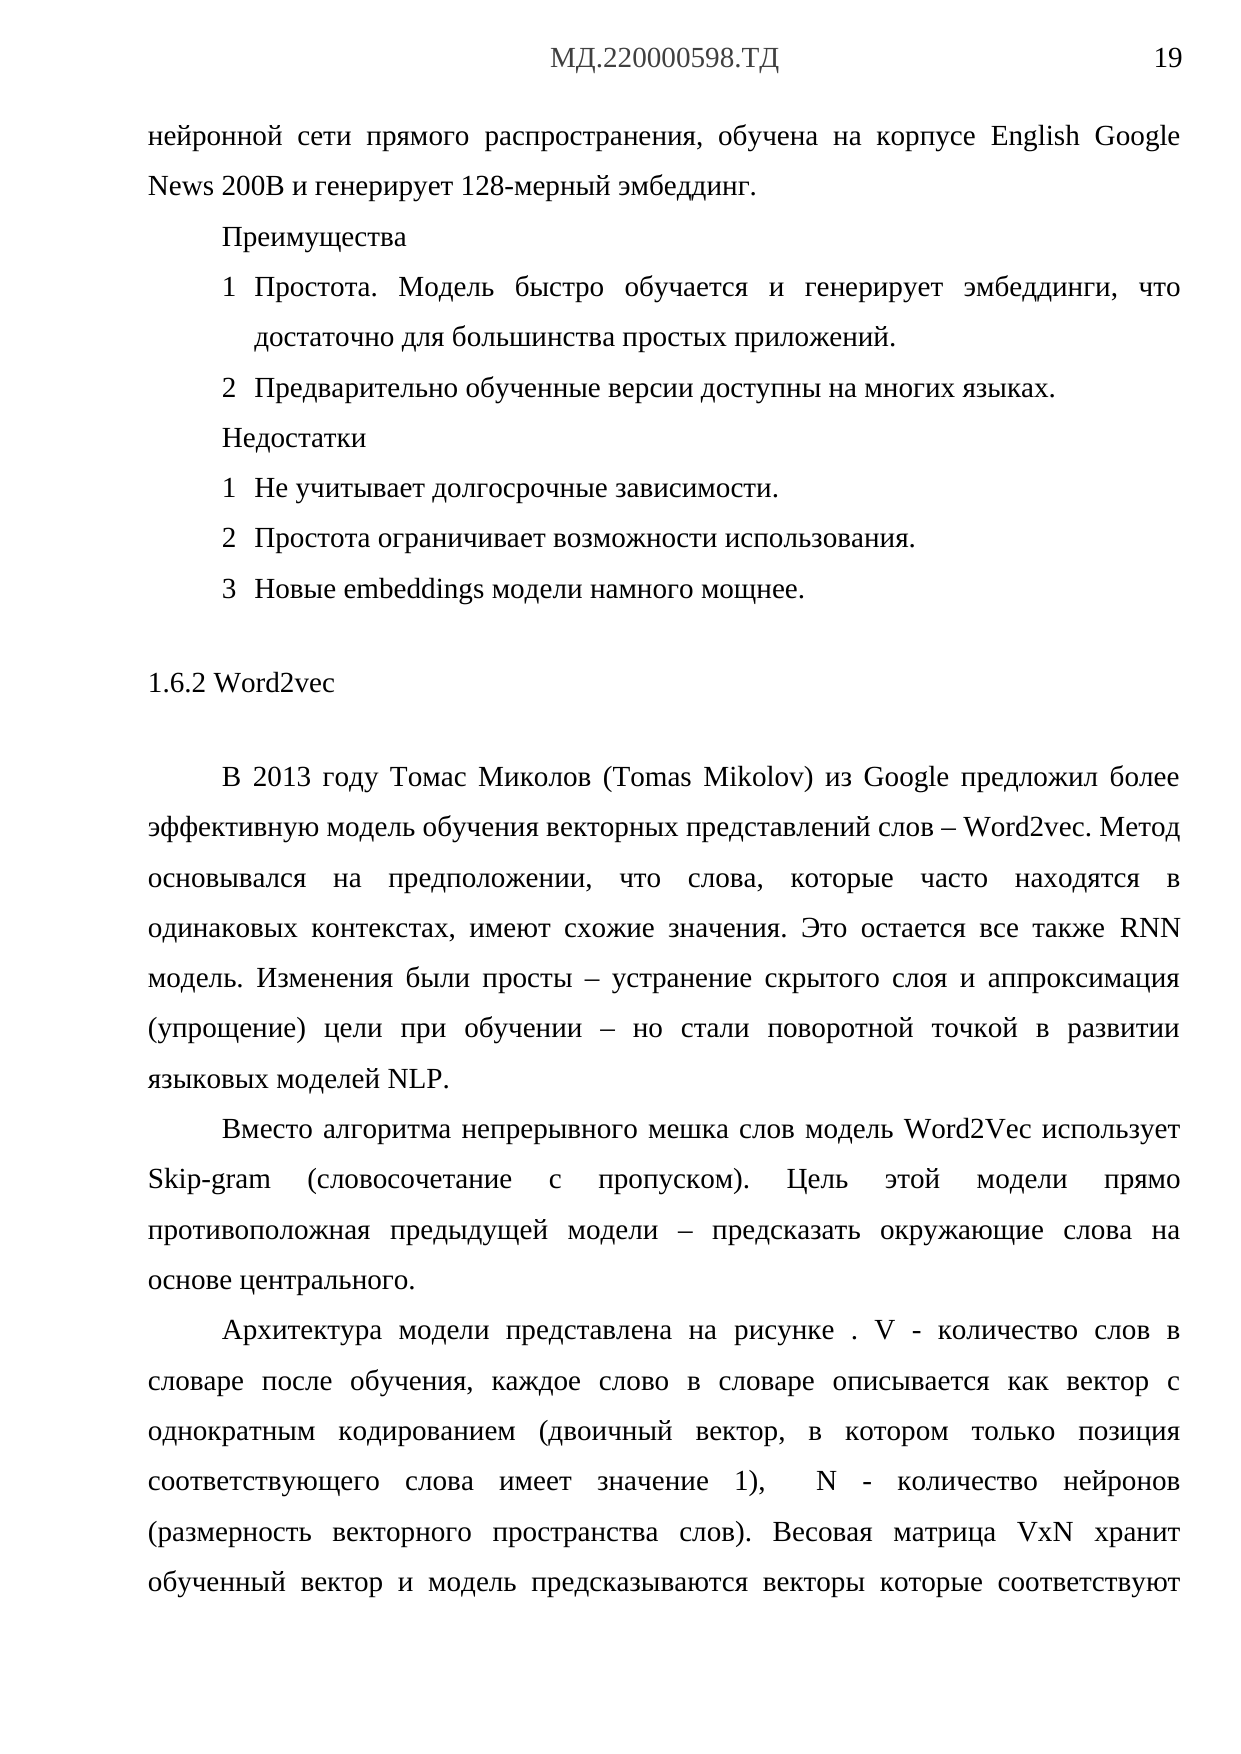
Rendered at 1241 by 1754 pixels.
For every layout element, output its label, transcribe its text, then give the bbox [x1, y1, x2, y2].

text Недостатки [148, 420, 1181, 453]
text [148, 1312, 1181, 1598]
text Преимущества [148, 219, 1181, 252]
list Не учитывает долгосрочные зависимости. [222, 470, 1181, 504]
list Предварительно обученные версии доступны на многих языках. [222, 370, 1181, 403]
text Вместо алгоритма непрерывного мешка слов модель Word2Vec использует Skip-gram (словосочетание с пропуском). Цель этой модели прямо противоположная предыдущей модели – предсказать окружающие слова на основе центрального. [148, 1111, 1181, 1296]
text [148, 118, 1181, 202]
list Новые embeddings модели намного мощнее. [222, 571, 1181, 604]
subtitle Word2vec [148, 665, 1181, 698]
list Простота ограничивает возможности использования. [222, 521, 1181, 554]
list Простота. Модель быстро обучается и генерирует эмбеддинги, что достаточно для большинства простых приложений. [222, 269, 1181, 353]
text В 2013 году Томас Миколов (Tomas Mikolov) из Google предложил более эффективную модель обучения векторных представлений слов – Word2vec. Метод основывался на предположении, что слова, которые часто находятся в одинаковых контекстах, имеют схожие значения. Это остается все также RNN модель. Изменения были просты – устранение скрытого слоя и аппроксимация (упрощение) цели при обучении – но стали поворотной точкой в развитии языковых моделей NLP. [148, 759, 1181, 1094]
